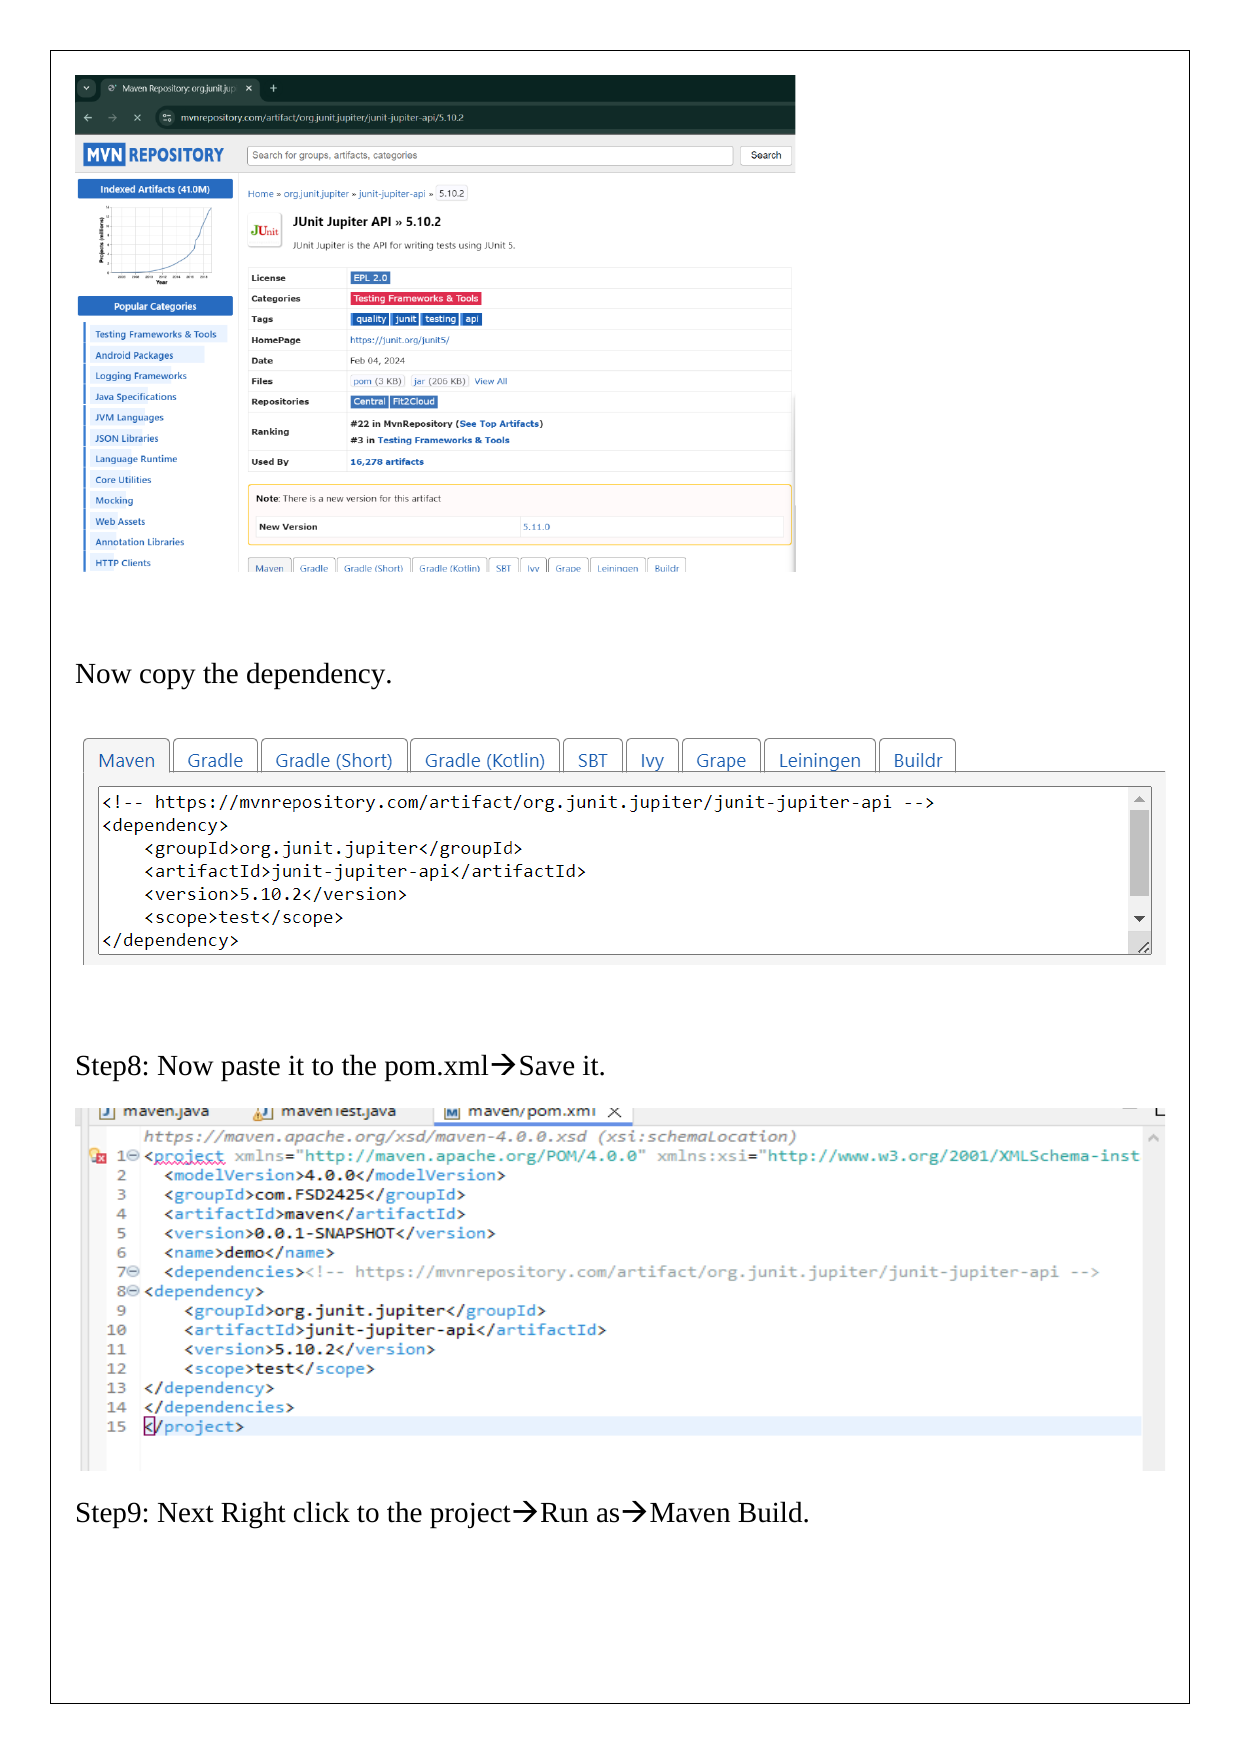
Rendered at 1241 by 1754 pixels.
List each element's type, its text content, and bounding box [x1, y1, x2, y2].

text Step8: Now paste it to the pom.xmlSave it. [75, 1048, 1165, 1082]
text Step9: Next Right click to the projectRun asMaven Build. [75, 1496, 1165, 1529]
picture [75, 1108, 1166, 1471]
picture [75, 715, 1166, 965]
text Now copy the dependency. [75, 656, 1165, 690]
picture [75, 75, 796, 572]
